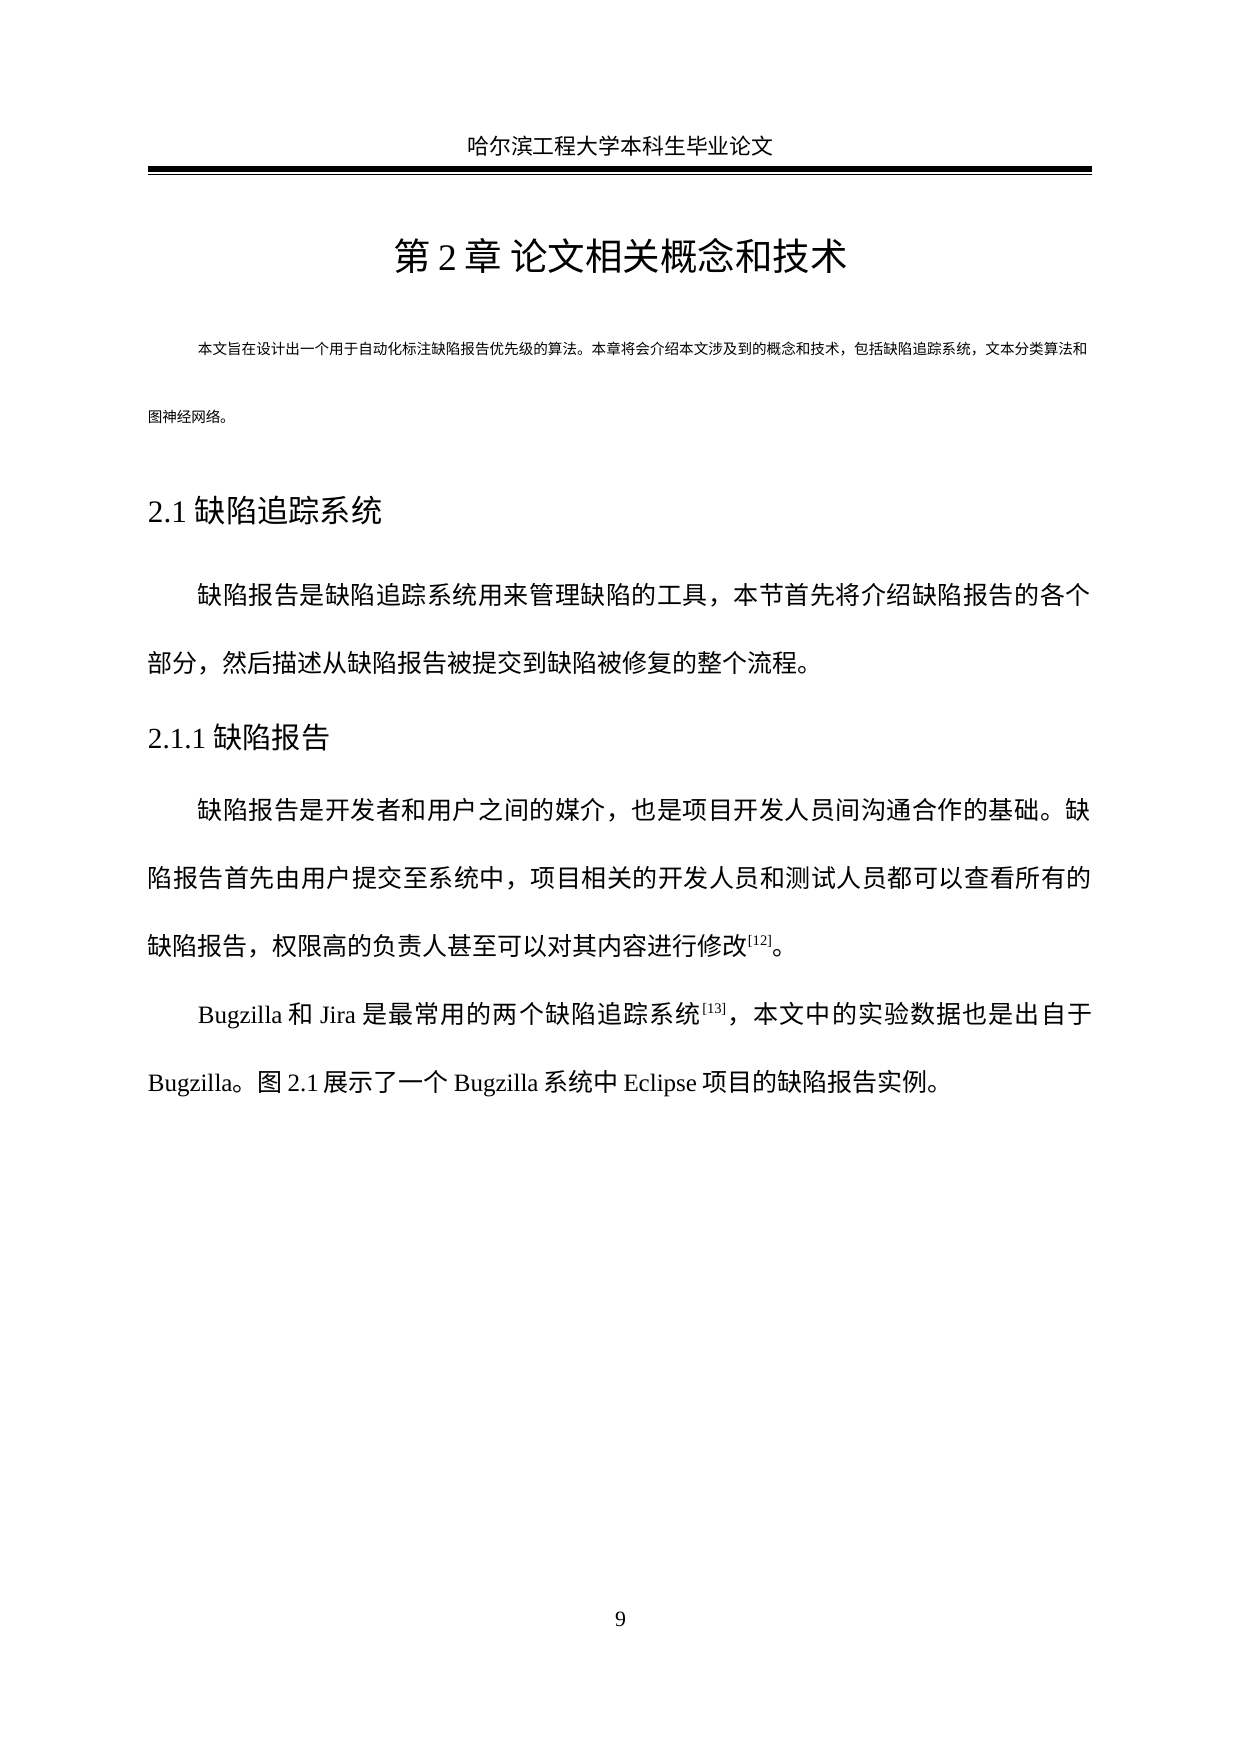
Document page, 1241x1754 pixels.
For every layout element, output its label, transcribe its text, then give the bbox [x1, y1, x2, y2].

subtitle 2.1.1 缺陷报告 [148, 712, 1092, 758]
text 缺陷报告是缺陷追踪系统用来管理缺陷的工具，本节首先将介绍缺陷报告的各个部分，然后描述从缺陷报告被提交到缺陷被修复的整个流程。 [148, 559, 1092, 695]
subtitle 第2章 论文相关概念和技术 [148, 220, 1092, 288]
text 本文旨在设计出一个用于自动化标注缺陷报告优先级的算法。本章将会介绍本文涉及到的概念和技术，包括缺陷追踪系统，文本分类算法和图神经网络。 [148, 322, 1092, 457]
text Bugzilla和Jira是最常用的两个缺陷追踪系统[13]，本文中的实验数据也是出自于Bugzilla。图2.1展示了一个Bugzilla系统中Eclipse项目的缺陷报告实例。 [148, 979, 1092, 1114]
subtitle 2.1 缺陷追踪系统 [148, 474, 1092, 542]
text 缺陷报告是开发者和用户之间的媒介，也是项目开发人员间沟通合作的基础。缺陷报告首先由用户提交至系统中，项目相关的开发人员和测试人员都可以查看所有的缺陷报告，权限高的负责人甚至可以对其内容进行修改[12]。 [148, 775, 1092, 979]
